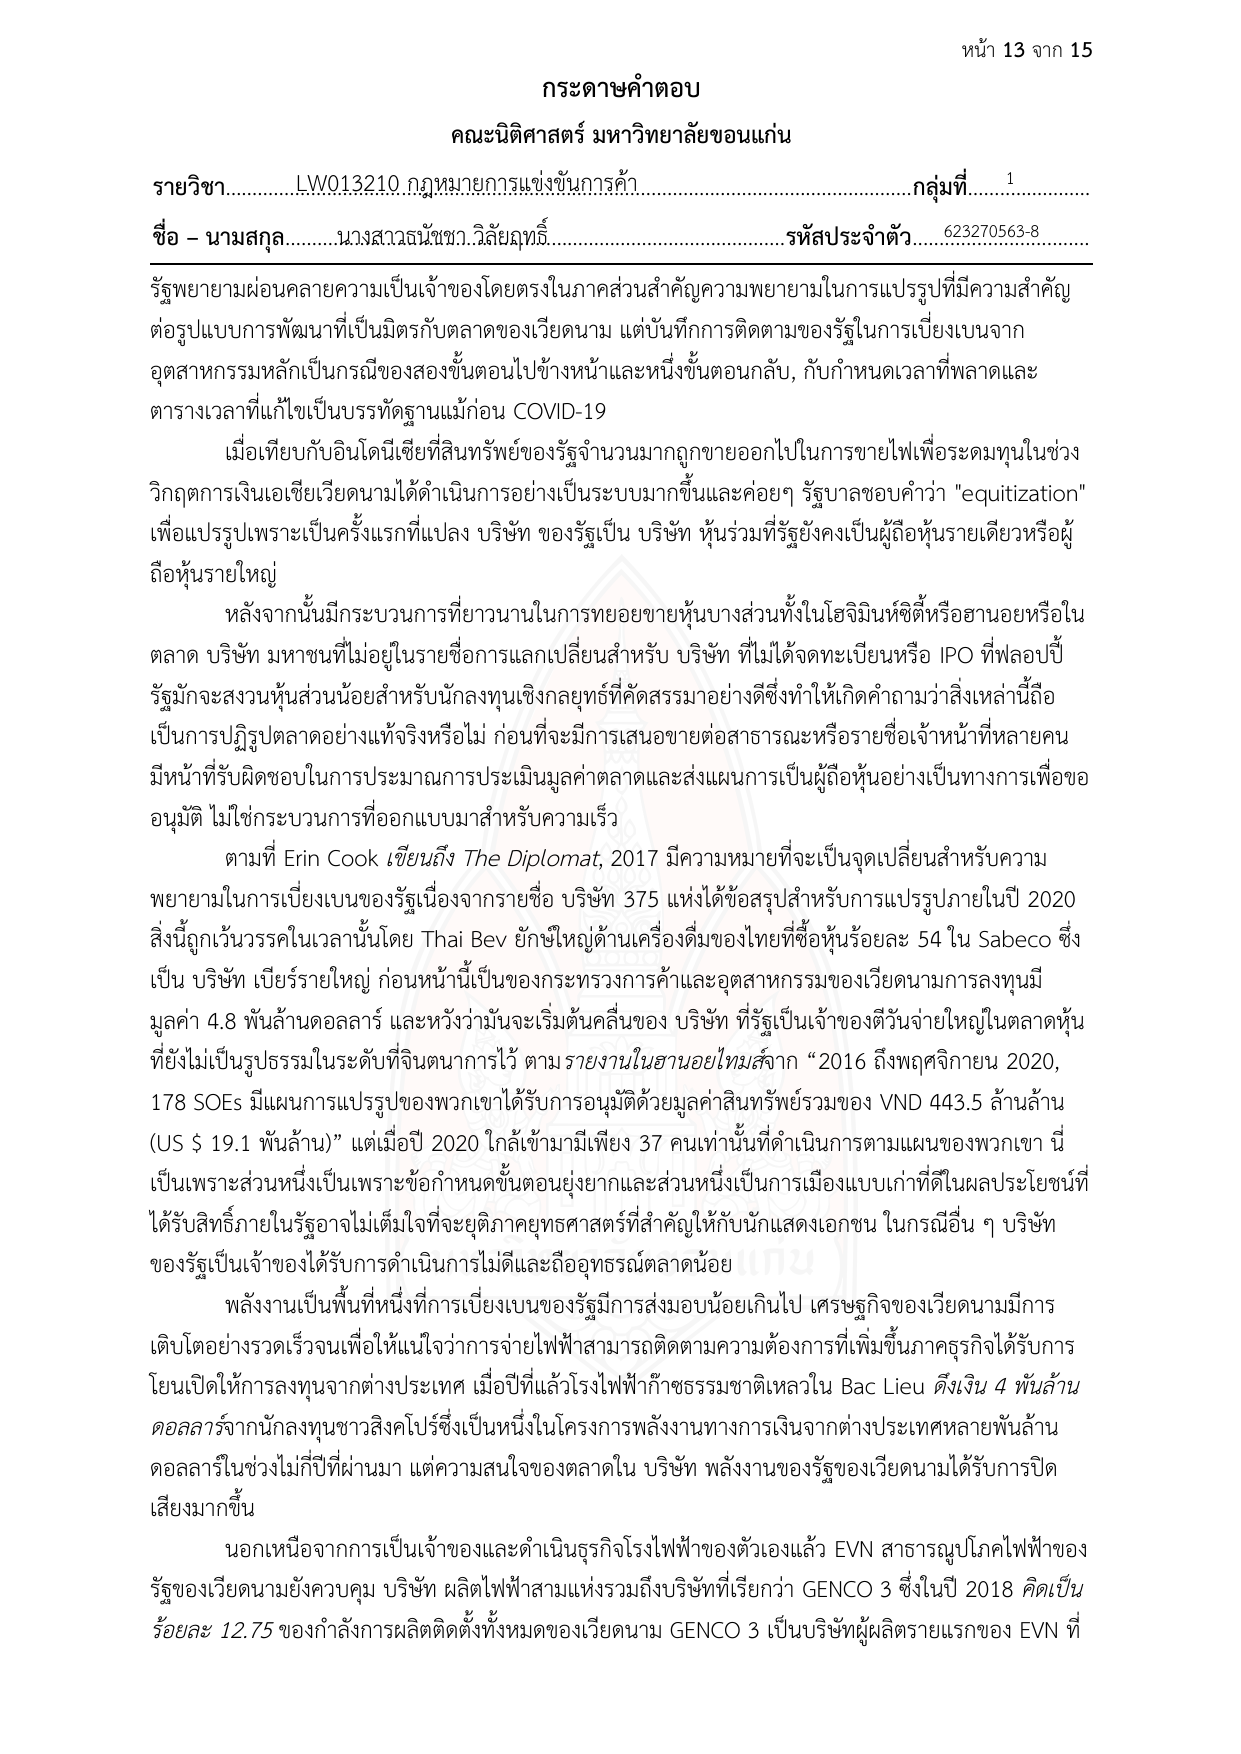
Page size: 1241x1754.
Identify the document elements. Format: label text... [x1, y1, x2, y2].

text พลังงานเป็นพื้นที่หนึ่งที่การเบี่ยงเบนของรัฐมีการส่งมอบน้อยเกินไป เศรษฐกิจของเวียดนามมีการเติบโตอย่างรวดเร็วจนเพื่อให้แน่ใจว่าการจ่ายไฟฟ้าสามารถติดตามความต้องการที่เพิ่มขึ้นภาคธุรกิจได้รับการโยนเปิดให้การลงทุนจากต่างประเทศ เมื่อปีที่แล้วโรงไฟฟ้าก๊าซธรรมชาติเหลวใน Bac Lieu ดึงเงิน 4 พันล้านดอลลาร์จากนักลงทุนชาวสิงคโปร์ซึ่งเป็นหนึ่งในโครงการพลังงานทางการเงินจากต่างประเทศหลายพันล้านดอลลาร์ในช่วงไม่กี่ปีที่ผ่านมา แต่ความสนใจของตลาดใน บริษัท พลังงานของรัฐของเวียดนามได้รับการปิดเสียงมากขึ้น [150, 1284, 1093, 1525]
text ตามที่ Erin Cook เขียนถึง The Diplomat, 2017 มีความหมายที่จะเป็นจุดเปลี่ยนสำหรับความพยายามในการเบี่ยงเบนของรัฐเนื่องจากรายชื่อ บริษัท 375 แห่งได้ข้อสรุปสำหรับการแปรรูปภายในปี 2020 สิ่งนี้ถูกเว้นวรรคในเวลานั้นโดย Thai Bev ยักษ์ใหญ่ด้านเครื่องดื่มของไทยที่ซื้อหุ้นร้อยละ 54 ใน Sabeco ซึ่งเป็น บริษัท เบียร์รายใหญ่ ก่อนหน้านี้เป็นของกระทรวงการค้าและอุตสาหกรรมของเวียดนามการลงทุนมีมูลค่า 4.8 พันล้านดอลลาร์ และหวังว่ามันจะเริ่มต้นคลื่นของ บริษัท ที่รัฐเป็นเจ้าของตีวันจ่ายใหญ่ในตลาดหุ้นที่ยังไม่เป็นรูปธรรมในระดับที่จินตนาการไว้ ตามรายงานในฮานอยไทมส์จาก “2016 ถึงพฤศจิกายน 2020, 178 SOEs มีแผนการแปรรูปของพวกเขาได้รับการอนุมัติด้วยมูลค่าสินทรัพย์รวมของ VND 443.5 ล้านล้าน (US $ 19.1 พันล้าน)” แต่เมื่อปี 2020 ใกล้เข้ามามีเพียง 37 คนเท่านั้นที่ดำเนินการตามแผนของพวกเขา นี่เป็นเพราะส่วนหนึ่งเป็นเพราะข้อกําหนดขั้นตอนยุ่งยากและส่วนหนึ่งเป็นการเมืองแบบเก่าที่ดีในผลประโยชน์ที่ได้รับสิทธิ์ภายในรัฐอาจไม่เต็มใจที่จะยุติภาคยุทธศาสตร์ที่สำคัญให้กับนักแสดงเอกชน ในกรณีอื่น ๆ บริษัท ของรัฐเป็นเจ้าของได้รับการดำเนินการไม่ดีและถืออุทธรณ์ตลาดน้อย [150, 837, 1093, 1281]
text เมื่อเทียบกับอินโดนีเซียที่สินทรัพย์ของรัฐจำนวนมากถูกขายออกไปในการขายไฟเพื่อระดมทุนในช่วงวิกฤตการเงินเอเชียเวียดนามได้ดำเนินการอย่างเป็นระบบมากขึ้นและค่อยๆ รัฐบาลชอบคําว่า "equitization" เพื่อแปรรูปเพราะเป็นครั้งแรกที่แปลง บริษัท ของรัฐเป็น บริษัท หุ้นร่วมที่รัฐยังคงเป็นผู้ถือหุ้นรายเดียวหรือผู้ถือหุ้นรายใหญ่ [150, 431, 1093, 591]
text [150, 268, 1093, 428]
text หลังจากนั้นมีกระบวนการที่ยาวนานในการทยอยขายหุ้นบางส่วนทั้งในโฮจิมินห์ซิตี้หรือฮานอยหรือในตลาด บริษัท มหาชนที่ไม่อยู่ในรายชื่อการแลกเปลี่ยนสำหรับ บริษัท ที่ไม่ได้จดทะเบียนหรือ IPO ที่ฟลอปปี้ รัฐมักจะสงวนหุ้นส่วนน้อยสำหรับนักลงทุนเชิงกลยุทธ์ที่คัดสรรมาอย่างดีซึ่งทำให้เกิดคําถามว่าสิ่งเหล่านี้ถือเป็นการปฏิรูปตลาดอย่างแท้จริงหรือไม่ ก่อนที่จะมีการเสนอขายต่อสาธารณะหรือรายชื่อเจ้าหน้าที่หลายคนมีหน้าที่รับผิดชอบในการประมาณการประเมินมูลค่าตลาดและส่งแผนการเป็นผู้ถือหุ้นอย่างเป็นทางการเพื่อขออนุมัติ ไม่ใช่กระบวนการที่ออกแบบมาสำหรับความเร็ว [150, 593, 1093, 834]
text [150, 1528, 1093, 1647]
